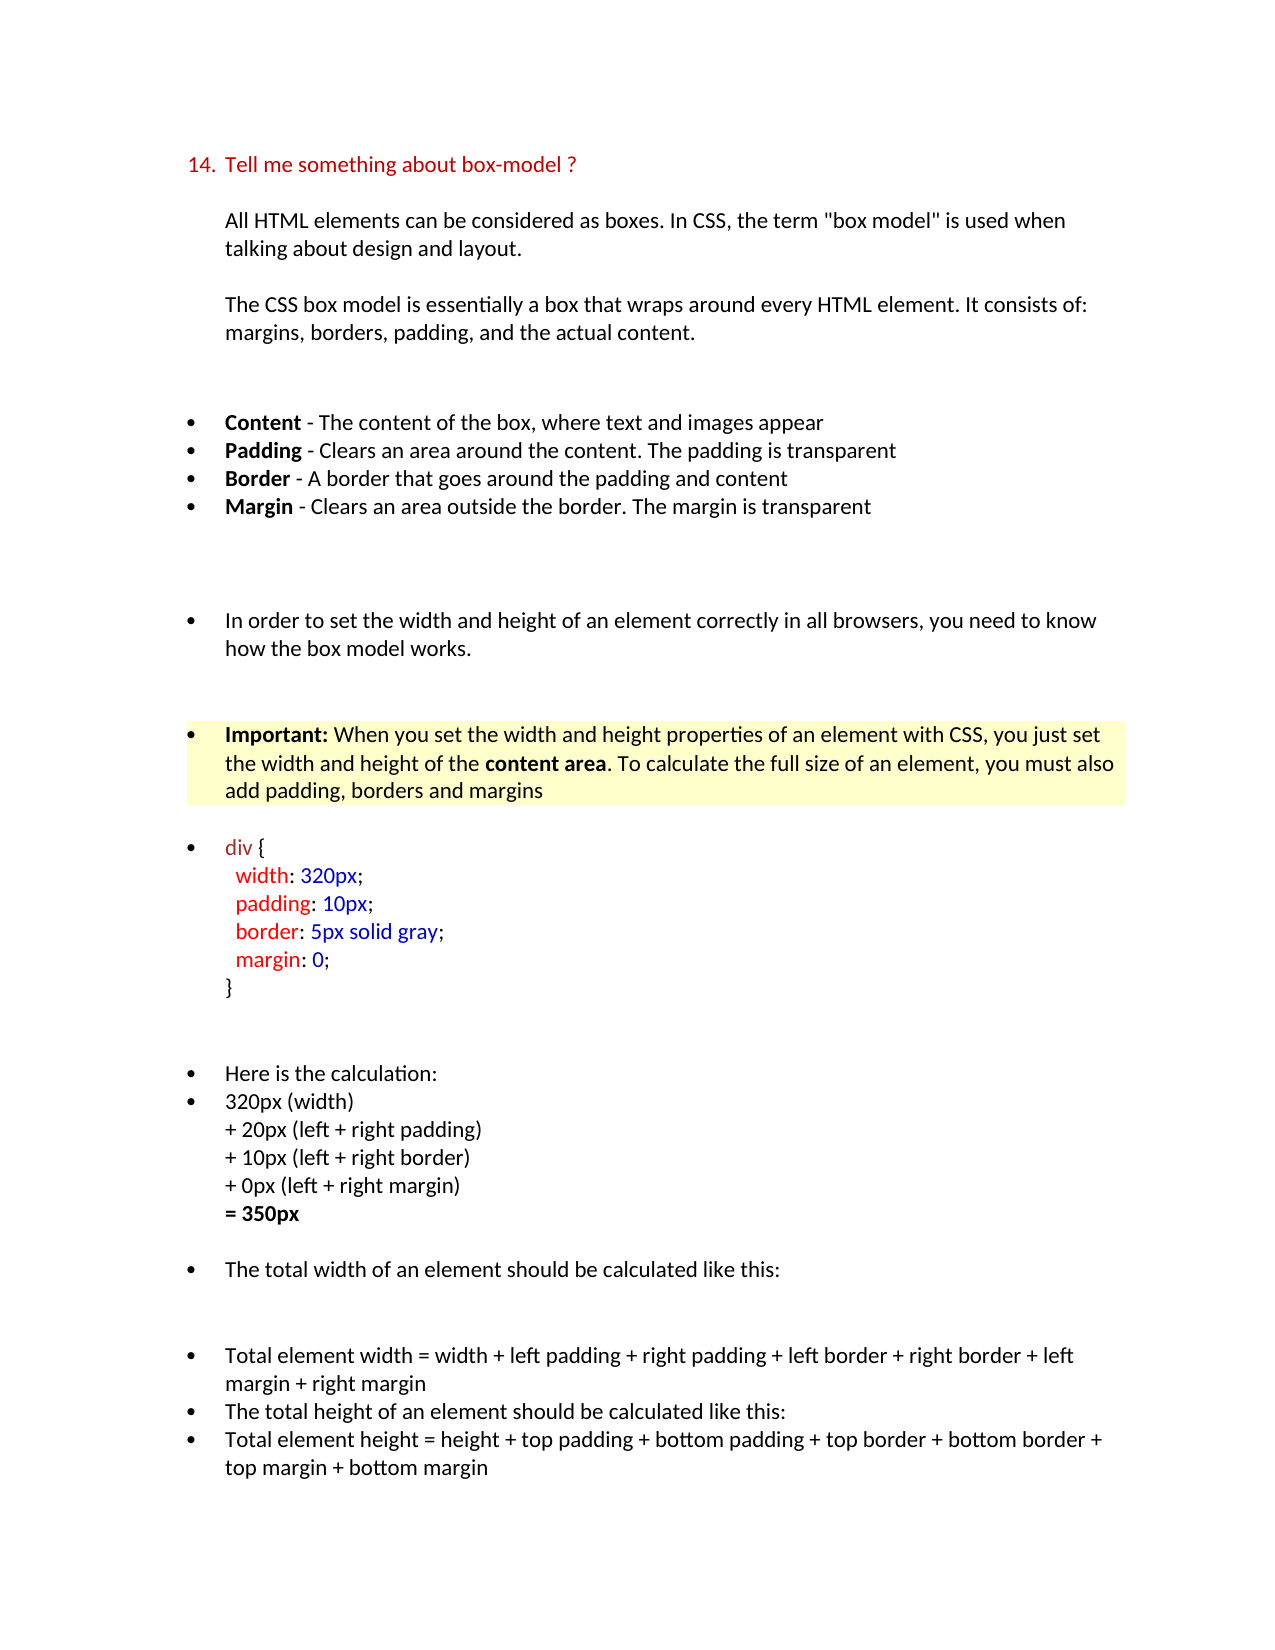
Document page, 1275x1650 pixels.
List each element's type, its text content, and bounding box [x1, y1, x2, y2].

list Here is the calculation: [187, 1059, 1125, 1087]
list Total element height = height + top padding + bottom padding + top border + bottom border + top margin + bottom margin [187, 1426, 1125, 1482]
list Margin - Clears an area outside the border. The margin is transparent [187, 492, 1125, 520]
list Total element width = width + left padding + right padding + left border + right border + left margin + right margin [187, 1341, 1125, 1397]
list Border - A border that goes around the padding and content [187, 464, 1125, 492]
list The total height of an element should be calculated like this: [187, 1397, 1125, 1426]
list Tell me something about box-model ? [187, 150, 1125, 178]
list In order to set the width and height of an element correctly in all browsers, you need to know how the box model works. [187, 606, 1125, 662]
list div { width: 320px; padding: 10px; border: 5px solid gray; margin: 0; } [187, 833, 1125, 1001]
list Content - The content of the box, where text and images appear [187, 408, 1125, 436]
list 320px (width) + 20px (left + right padding) + 10px (left + right border) + 0px (left + right margin) = 350px [187, 1087, 1125, 1227]
list The CSS box model is essentially a box that wraps around every HTML element. It consists of: margins, borders, padding, and the actual content. [225, 290, 1125, 346]
list All HTML elements can be considered as boxes. In CSS, the term "box model" is used when talking about design and layout. [225, 206, 1125, 262]
list Padding - Clears an area around the content. The padding is transparent [187, 436, 1125, 464]
list Important: When you set the width and height properties of an element with CSS, you just set the width and height of the content area. To calculate the full size of an element, you must also add padding, borders and margins [187, 721, 1125, 805]
list The total width of an element should be calculated like this: [187, 1255, 1125, 1283]
